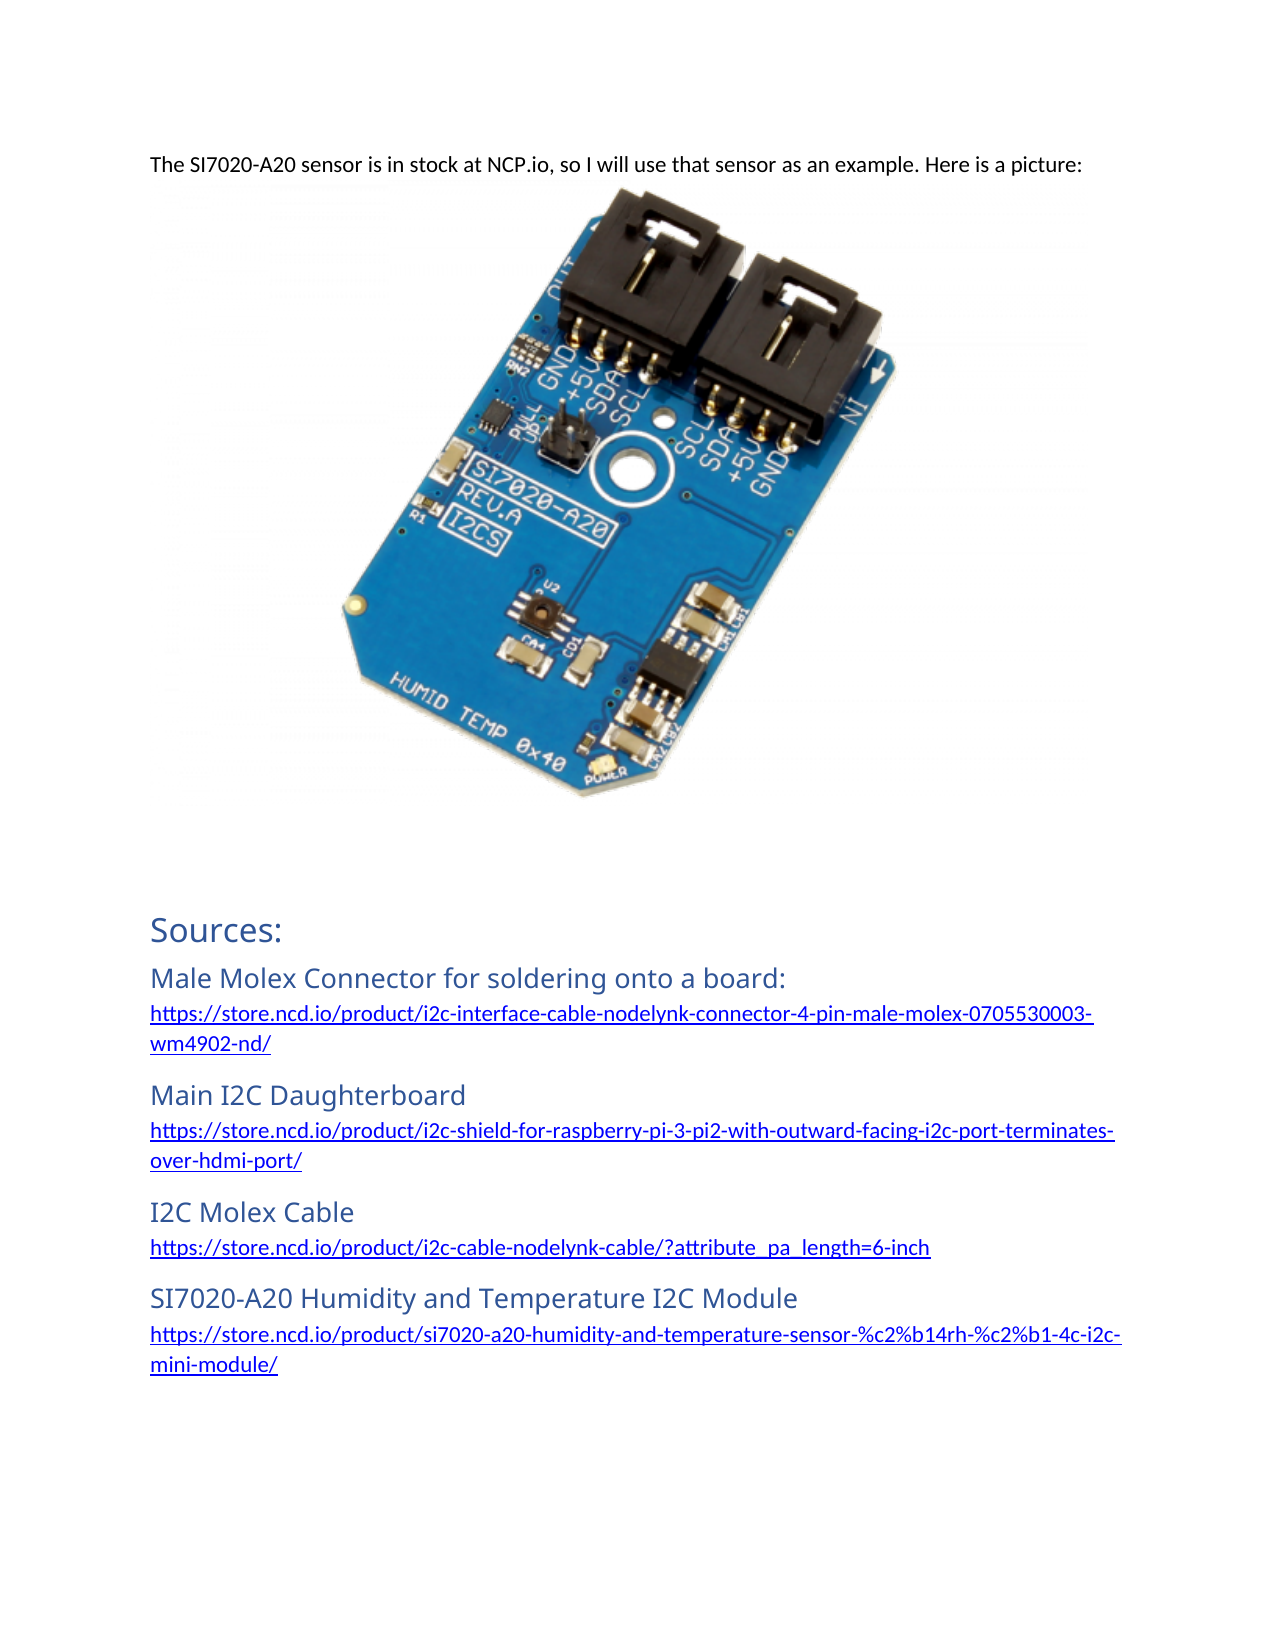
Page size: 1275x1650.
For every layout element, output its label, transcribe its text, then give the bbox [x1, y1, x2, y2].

picture [150, 180, 1088, 806]
text https://store.ncd.io/product/i2c-cable-nodelynk-cable/?attribute_pa_length=6-inch [150, 1233, 1125, 1261]
text https://store.ncd.io/product/si7020-a20-humidity-and-temperature-sensor-%c2%b14rh-%c2%b1-4c-i2c-mini-module/ [150, 1320, 1125, 1378]
text https://store.ncd.io/product/i2c-interface-cable-nodelynk-connector-4-pin-male-molex-0705530003-wm4902-nd/ [150, 999, 1125, 1057]
subtitle Sources: [150, 906, 1125, 952]
subtitle I2C Molex Cable [150, 1193, 1125, 1230]
subtitle Main I2C Daughterboard [150, 1076, 1125, 1113]
text https://store.ncd.io/product/i2c-shield-for-raspberry-pi-3-pi2-with-outward-facing-i2c-port-terminates-over-hdmi-port/ [150, 1116, 1125, 1174]
subtitle Male Molex Connector for soldering onto a board: [150, 959, 1125, 996]
subtitle SI7020-A20 Humidity and Temperature I2C Module [150, 1280, 1125, 1317]
